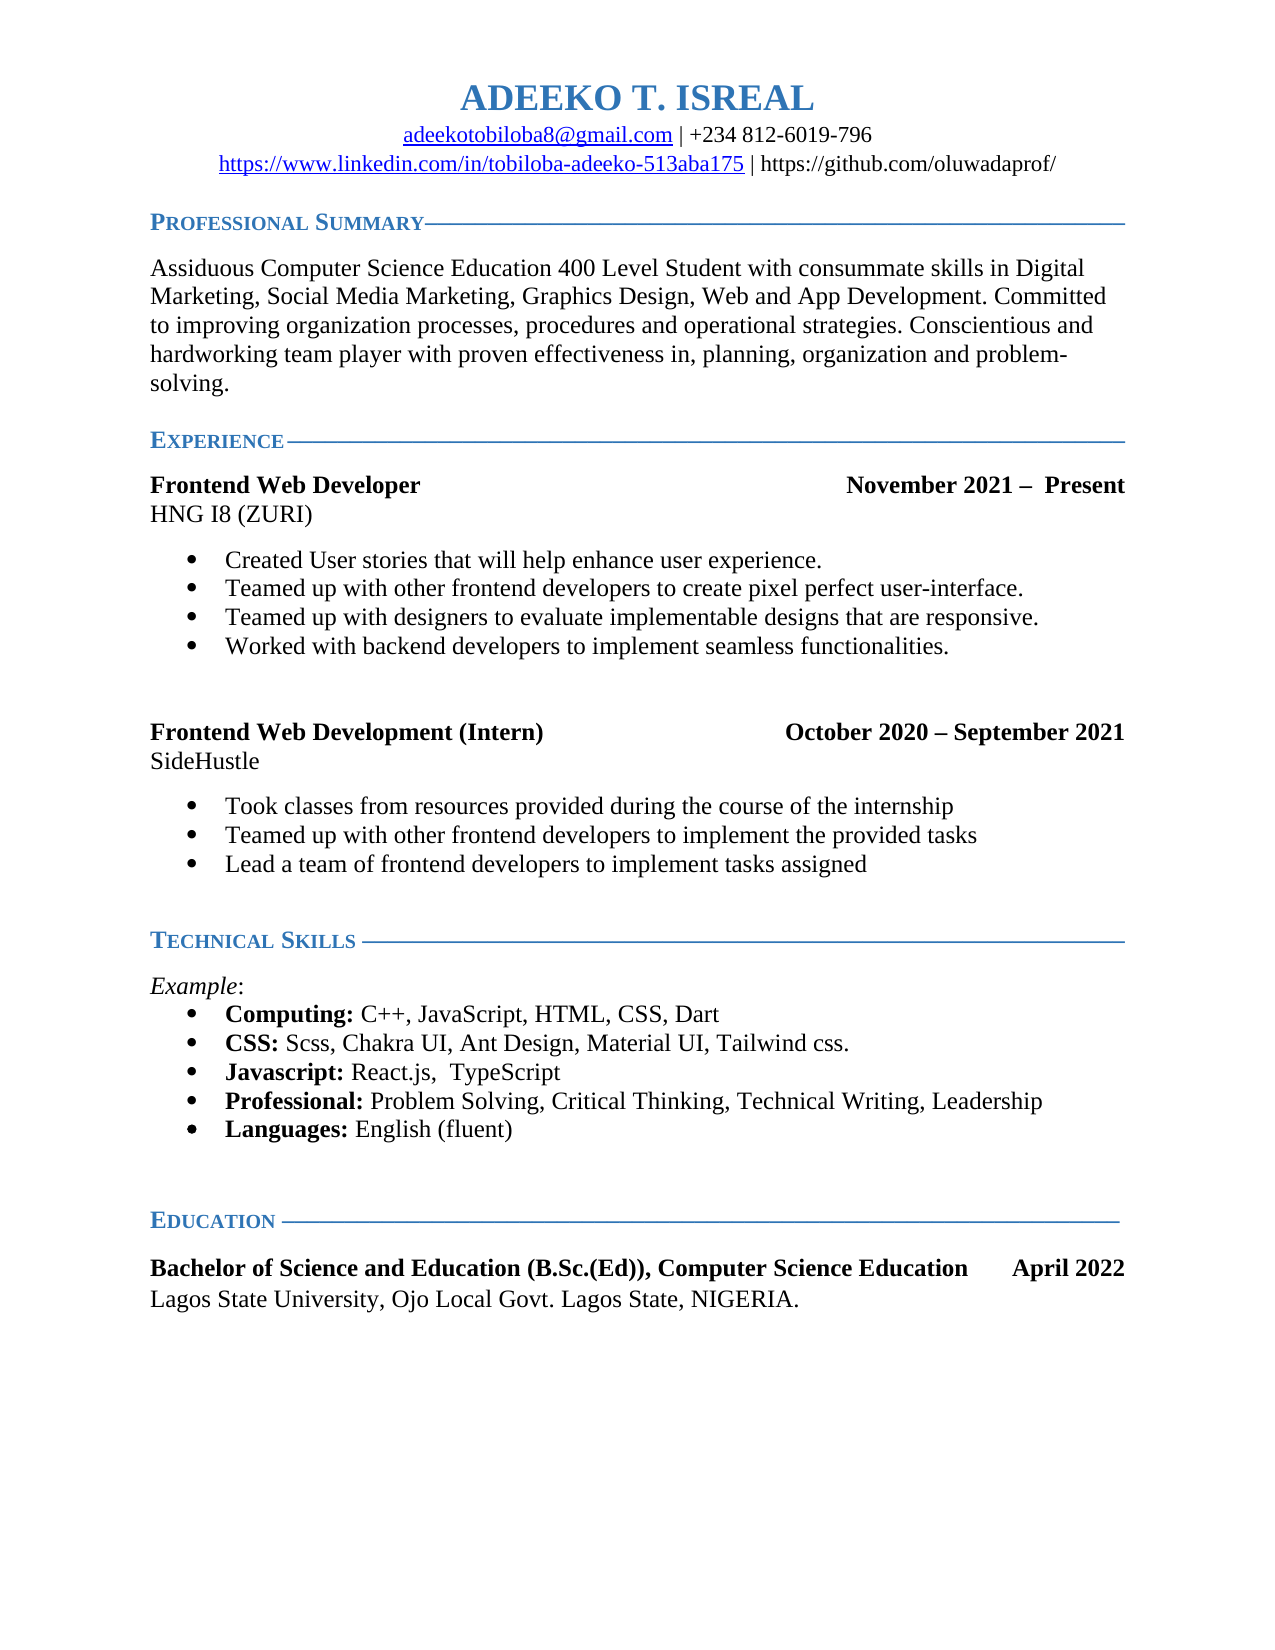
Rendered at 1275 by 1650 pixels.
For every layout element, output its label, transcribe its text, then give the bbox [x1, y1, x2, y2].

text Bachelor of Science and Education (B.Sc.(Ed)), Computer Science Education April 2022 [150, 1253, 1125, 1282]
text Professional Summary –––––––––––––––––––––––––––––––––––––––––––––––––––––––– [150, 207, 1125, 236]
text Education ––––––––––––––––––––––––––––––––––––––––––––––––––––––––––––––––––– [150, 1205, 1125, 1234]
list Created User stories that will help enhance user experience. [187, 545, 1125, 573]
text HNG I8 (ZURI) [150, 499, 1125, 528]
list CSS: Scss, Chakra UI, Ant Design, Material UI, Tailwind css. [187, 1028, 1125, 1057]
text ADEEKO T. ISREAL [150, 75, 1125, 118]
list Lead a team of frontend developers to implement tasks assigned [187, 849, 1125, 878]
text Assiduous Computer Science Education 400 Level Student with consummate skills in Digital Marketing, Social Media Marketing, Graphics Design, Web and App Development. Committed to improving organization processes, procedures and operational strategies. Conscientious and hardworking team player with proven effectiveness in, planning, organization and problem-solving. [150, 253, 1125, 396]
list Teamed up with designers to evaluate implementable designs that are responsive. [187, 602, 1125, 631]
text Example: [150, 971, 1125, 999]
list Worked with backend developers to implement seamless functionalities. [187, 631, 1125, 660]
list Computing: C++, JavaScript, HTML, CSS, Dart [187, 999, 1125, 1028]
list Teamed up with other frontend developers to implement the provided tasks [187, 820, 1125, 849]
text adeekotobiloba8@gmail.com | +234 812-6019-796 [150, 122, 1125, 148]
text Frontend Web Development (Intern) October 2020 – September 2021 [150, 717, 1125, 746]
text Lagos State University, Ojo Local Govt. Lagos State, NIGERIA. [150, 1284, 1125, 1313]
text SideHustle [150, 746, 1125, 775]
list Languages: English (fluent) [187, 1114, 1125, 1143]
list Took classes from resources provided during the course of the internship [187, 791, 1125, 820]
text Frontend Web Developer November 2021 – Present [150, 471, 1125, 499]
list Professional: Problem Solving, Critical Thinking, Technical Writing, Leadership [187, 1086, 1125, 1114]
list Teamed up with other frontend developers to create pixel perfect user-interface. [187, 573, 1125, 602]
text Technical Skills ––––––––––––––––––––––––––––––––––––––––––––––––––––––––––––– [150, 925, 1125, 954]
text https://www.linkedin.com/in/tobiloba-adeeko-513aba175 | https://github.com/oluwadaprof/ [150, 150, 1125, 176]
text Experience ––––––––––––––––––––––––––––––––––––––––––––––––––––––––––––––––––– [150, 425, 1125, 454]
list Javascript: React.js, TypeScript [187, 1057, 1125, 1086]
